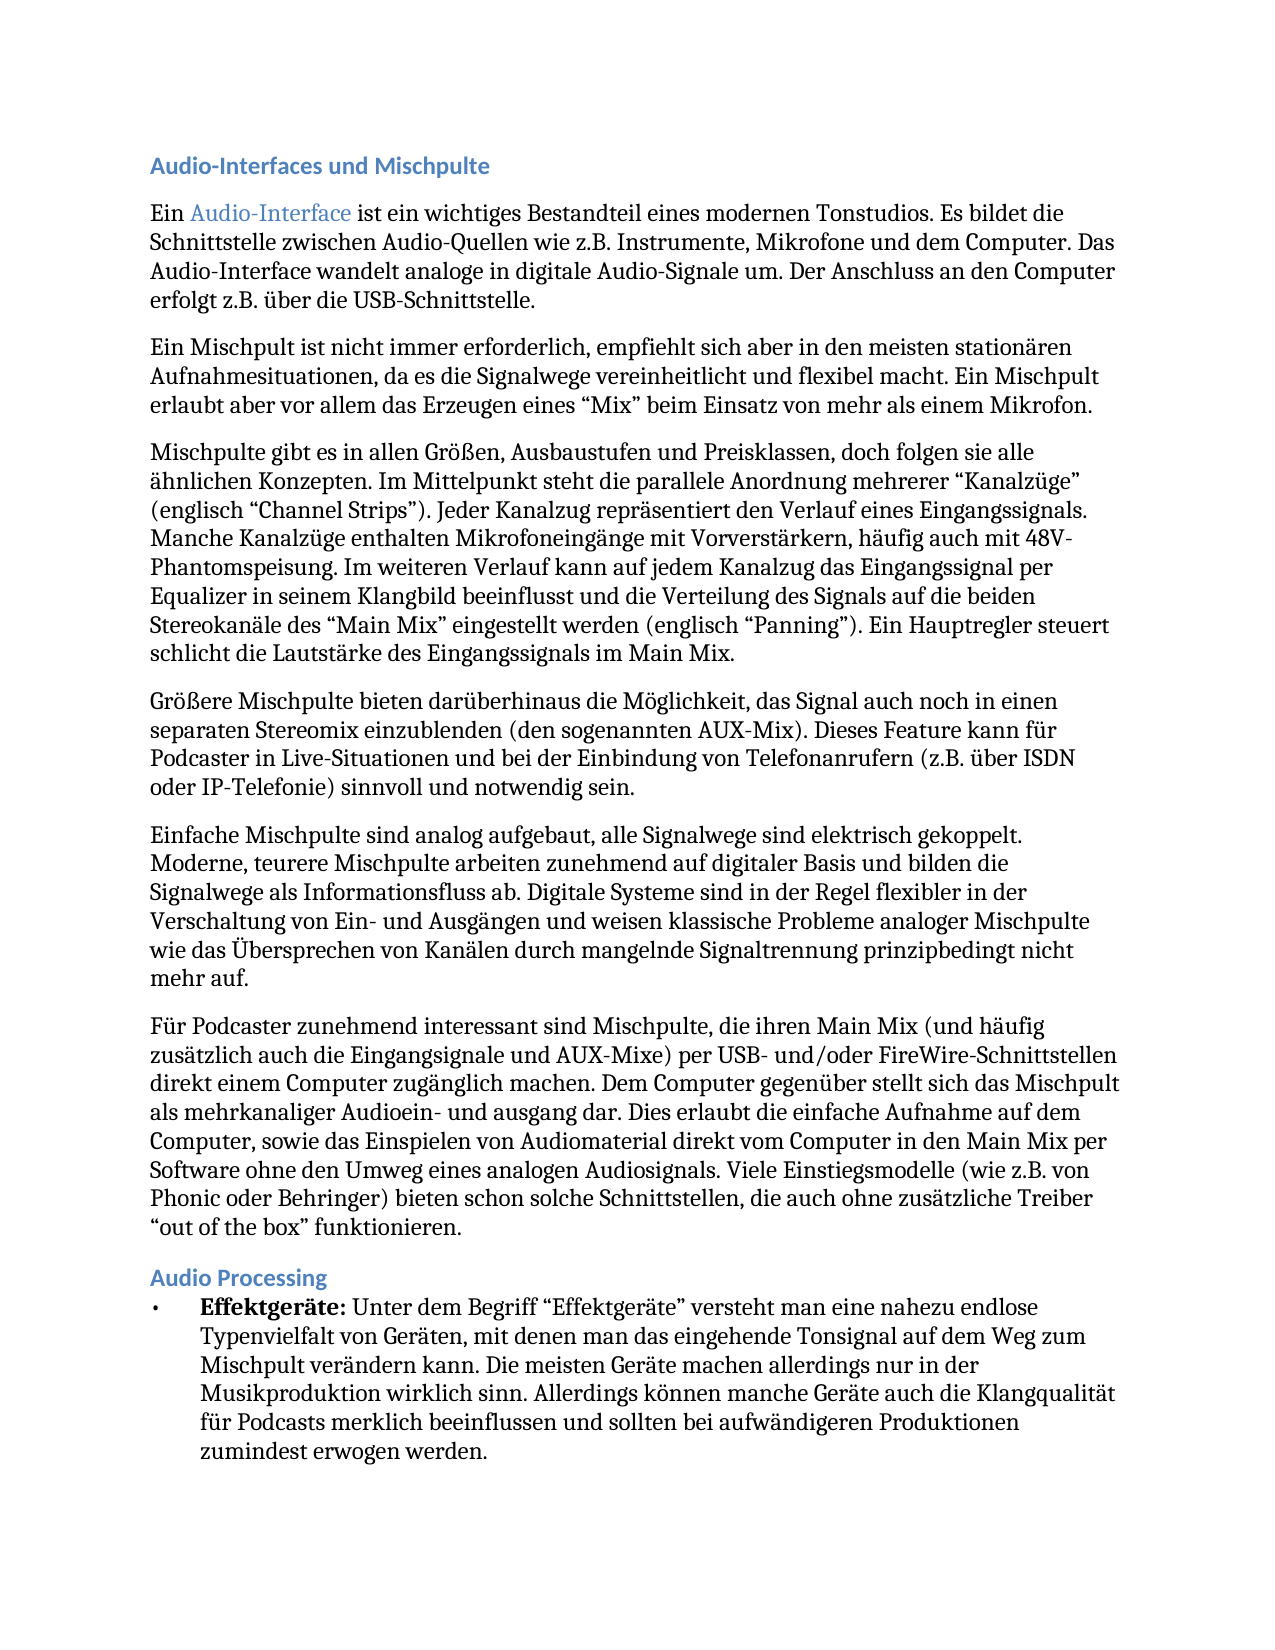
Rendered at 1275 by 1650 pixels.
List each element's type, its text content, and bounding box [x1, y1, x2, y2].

text Einfache Mischpulte sind analog aufgebaut, alle Signalwege sind elektrisch gekoppelt. Moderne, teurere Mischpulte arbeiten zunehmend auf digitaler Basis und bilden die Signalwege als Informationsfluss ab. Digitale Systeme sind in der Regel flexibler in der Verschaltung von Ein- und Ausgängen und weisen klassische Probleme analoger Mischpulte wie das Übersprechen von Kanälen durch mangelnde Signaltrennung prinzipbedingt nicht mehr auf. [150, 821, 1125, 993]
text Größere Mischpulte bieten darüberhinaus die Möglichkeit, das Signal auch noch in einen separaten Stereomix einzublenden (den sogenannten AUX-Mix). Dieses Feature kann für Podcaster in Live-Situationen und bei der Einbindung von Telefonanrufern (z.B. über ISDN oder IP-Telefonie) sinnvoll und notwendig sein. [150, 687, 1125, 802]
text Mischpulte gibt es in allen Größen, Ausbaustufen und Preisklassen, doch folgen sie alle ähnlichen Konzepten. Im Mittelpunkt steht die parallele Anordnung mehrerer “Kanalzüge” (englisch “Channel Strips”). Jeder Kanalzug repräsentiert den Verlauf eines Eingangssignals. Manche Kanalzüge enthalten Mikrofoneingänge mit Vorverstärkern, häufig auch mit 48V-Phantomspeisung. Im weiteren Verlauf kann auf jedem Kanalzug das Eingangssignal per Equalizer in seinem Klangbild beeinflusst und die Verteilung des Signals auf die beiden Stereokanäle des “Main Mix” eingestellt werden (englisch “Panning”). Ein Hauptregler steuert schlicht die Lautstärke des Eingangssignals im Main Mix. [150, 438, 1125, 668]
text Ein Audio-Interface ist ein wichtiges Bestandteil eines modernen Tonstudios. Es bildet die Schnittstelle zwischen Audio-Quellen wie z.B. Instrumente, Mikrofone und dem Computer. Das Audio-Interface wandelt analoge in digitale Audio-Signale um. Der Anschluss an den Computer erfolgt z.B. über die USB-Schnittstelle. [150, 199, 1125, 314]
subtitle Audio Processing [150, 1263, 1125, 1293]
subtitle Audio-Interfaces und Mischpulte [150, 150, 1125, 181]
text Ein Mischpult ist nicht immer erforderlich, empfiehlt sich aber in den meisten stationären Aufnahmesituationen, da es die Signalwege vereinheitlicht und flexibel macht. Ein Mischpult erlaubt aber vor allem das Erzeugen eines “Mix” beim Einsatz von mehr als einem Mikrofon. [150, 333, 1125, 419]
